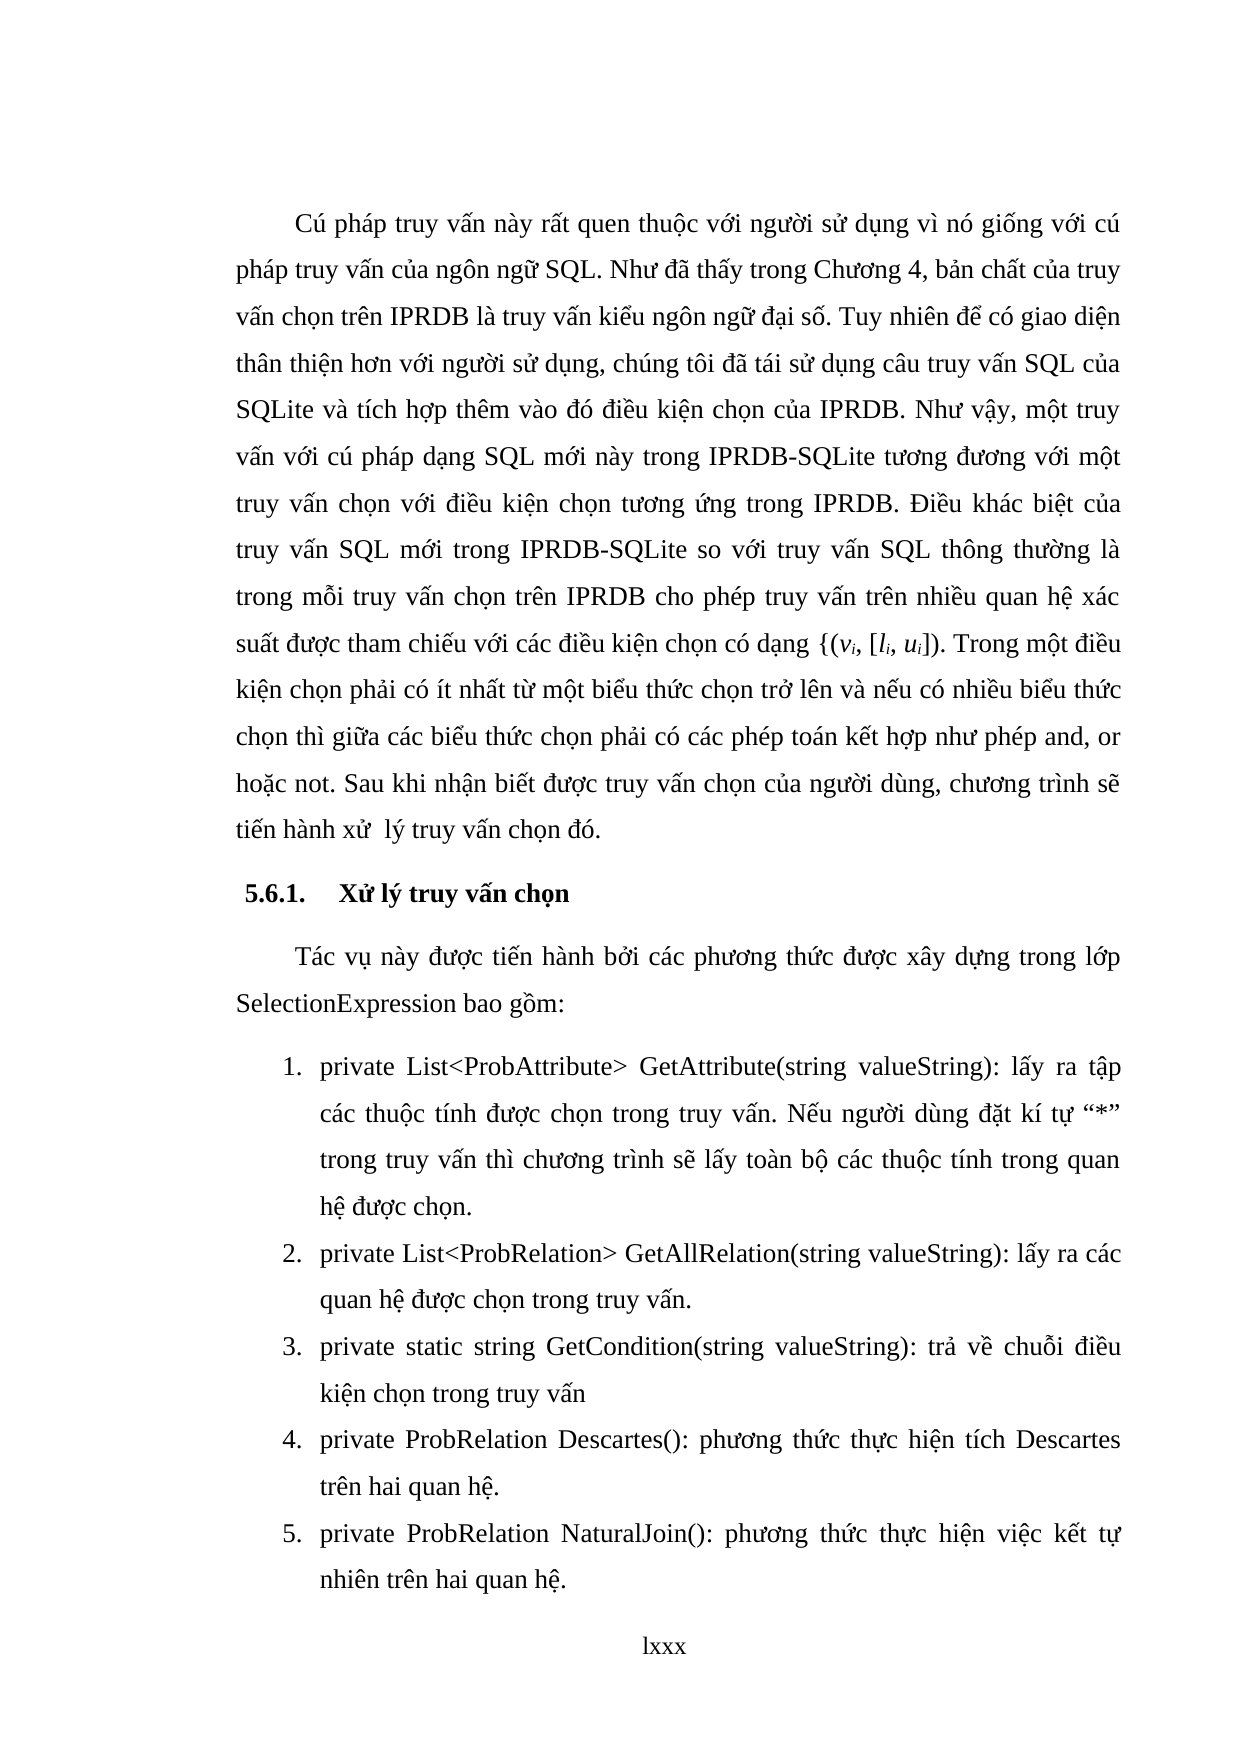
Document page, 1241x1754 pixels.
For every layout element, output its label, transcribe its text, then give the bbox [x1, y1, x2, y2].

list private List<ProbAttribute> GetAttribute(string valueString): lấy ra tập các thuộc tính được chọn trong truy vấn. Nếu người dùng đặt kí tự “*” trong truy vấn thì chương trình sẽ lấy toàn bộ các thuộc tính trong quan hệ được chọn. [282, 1050, 1122, 1221]
list private ProbRelation Descartes(): phương thức thực hiện tích Descartes trên hai quan hệ. [282, 1424, 1122, 1501]
text Cú pháp truy vấn này rất quen thuộc với người sử dụng vì nó giống với cú pháp truy vấn của ngôn ngữ SQL. Như đã thấy trong Chương 4, bản chất của truy vấn chọn trên IPRDB là truy vấn kiểu ngôn ngữ đại số. Tuy nhiên để có giao diện thân thiện hơn với người sử dụng, chúng tôi đã tái sử dụng câu truy vấn SQL của SQLite và tích hợp thêm vào đó điều kiện chọn của IPRDB. Như vậy, một truy vấn với cú pháp dạng SQL mới này trong IPRDB-SQLite tương đương với một truy vấn chọn với điều kiện chọn tương ứng trong IPRDB. Điều khác biệt của truy vấn SQL mới trong IPRDB-SQLite so với truy vấn SQL thông thường là trong mỗi truy vấn chọn trên IPRDB cho phép truy vấn trên nhiều quan hệ xác suất được tham chiếu với các điều kiện chọn có dạng {(vi, [li, ui]). Trong một điều kiện chọn phải có ít nhất từ một biểu thức chọn trở lên và nếu có nhiều biểu thức chọn thì giữa các biểu thức chọn phải có các phép toán kết hợp như phép and, or hoặc not. Sau khi nhận biết được truy vấn chọn của người dùng, chương trình sẽ tiến hành xử lý truy vấn chọn đó. [236, 207, 1122, 845]
text Tác vụ này được tiến hành bởi các phương thức được xây dựng trong lớp SelectionExpression bao gồm: [236, 940, 1122, 1018]
list private static string GetCondition(string valueString): trả về chuỗi điều kiện chọn trong truy vấn [282, 1330, 1122, 1408]
list private ProbRelation NaturalJoin(): phương thức thực hiện việc kết tự nhiên trên hai quan hệ. [282, 1517, 1122, 1595]
subtitle Xử lý truy vấn chọn [244, 877, 1122, 908]
list private List<ProbRelation> GetAllRelation(string valueString): lấy ra các quan hệ được chọn trong truy vấn. [282, 1237, 1122, 1315]
